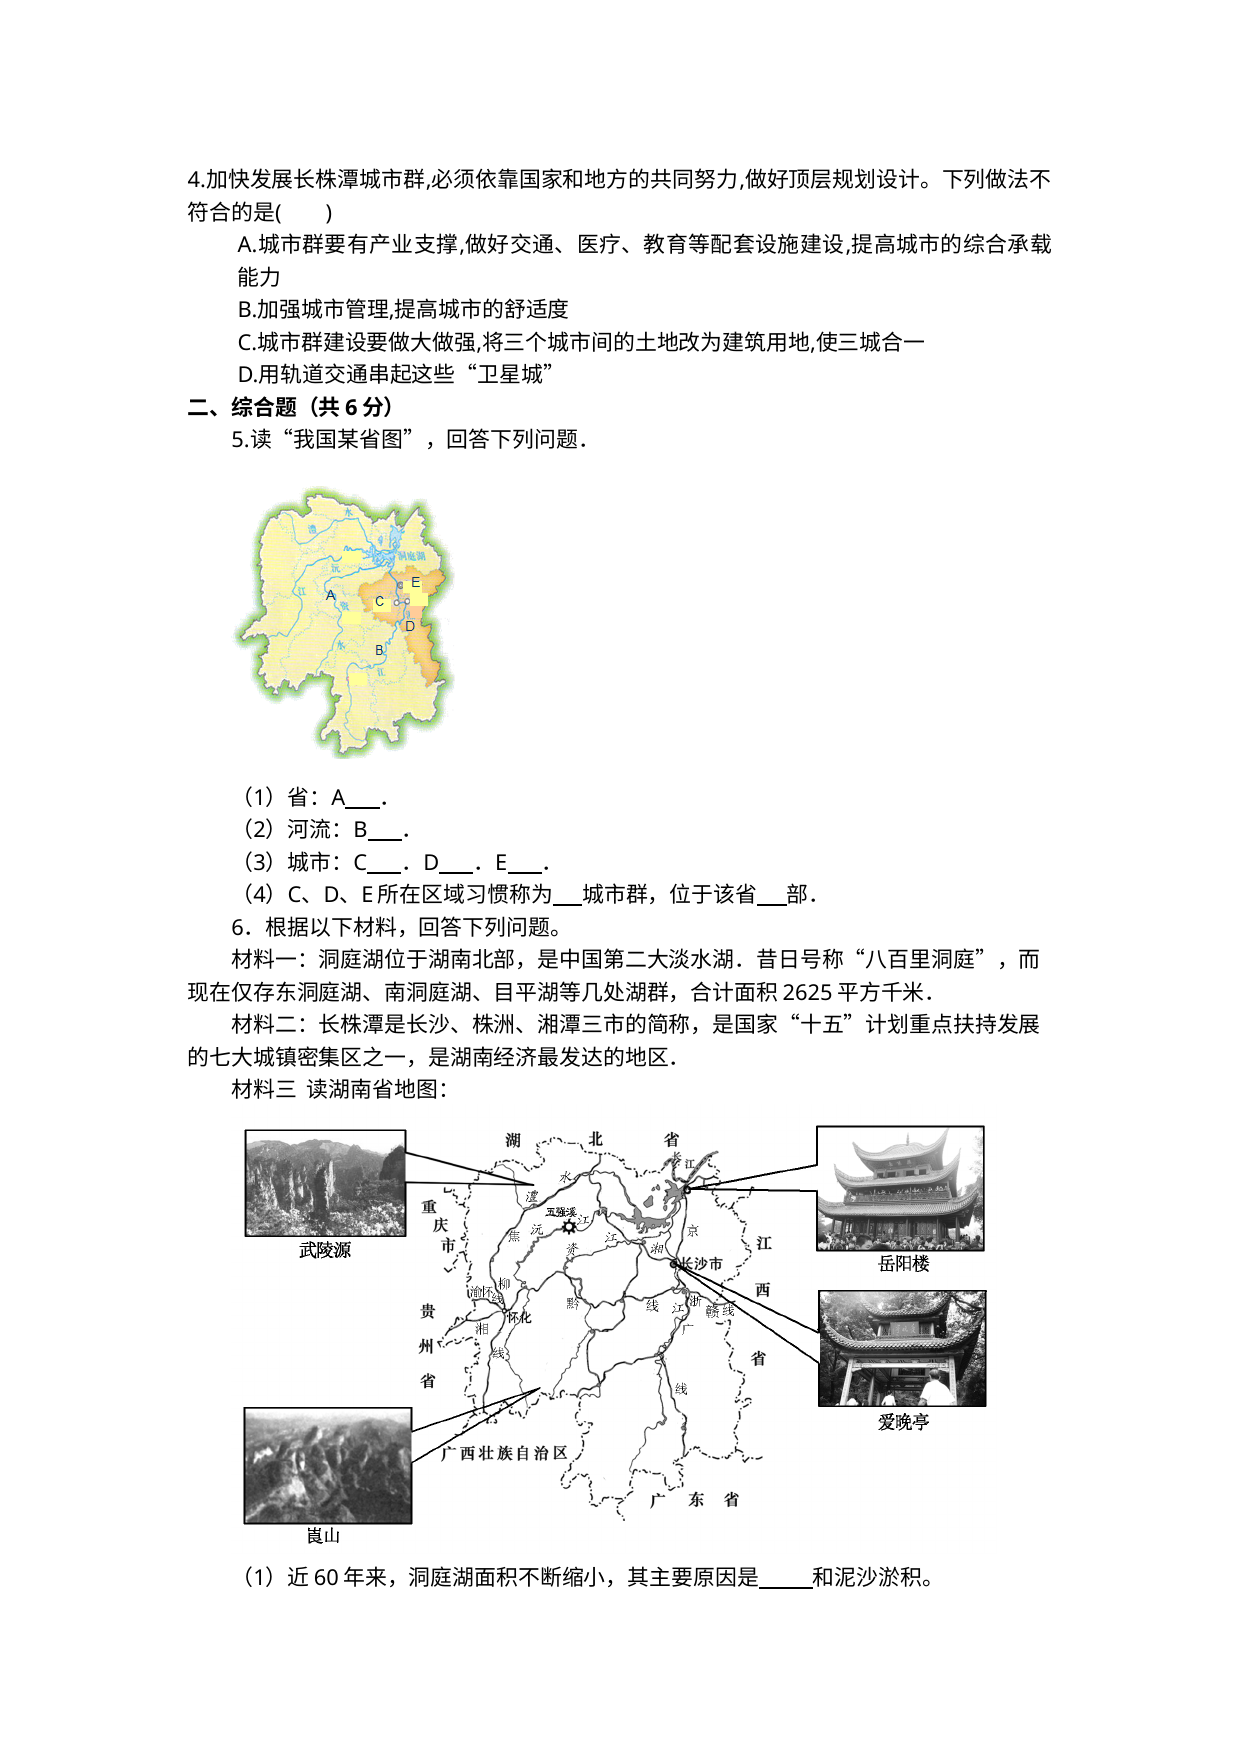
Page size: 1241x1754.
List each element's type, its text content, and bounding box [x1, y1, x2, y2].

text C.城市群建设要做大做强,将三个城市间的土地改为建筑用地,使三城合一 [237, 324, 1053, 357]
text 材料三 读湖南省地图： [187, 1072, 1053, 1104]
text （4）C、D、E所在区域习惯称为 城市群，位于该省 部． [187, 877, 1053, 909]
text 二、综合题（共6分） [187, 389, 1053, 422]
text （3）城市：C ．D ．E ． [187, 844, 1053, 877]
text A.城市群要有产业支撑,做好交通、医疗、教育等配套设施建设,提高城市的综合承载能力 [237, 227, 1053, 292]
text B.加强城市管理,提高城市的舒适度 [237, 292, 1053, 324]
text D.用轨道交通串起这些“卫星城” [237, 357, 1053, 389]
text （2）河流：B ． [187, 812, 1053, 844]
text 5.读“我国某省图”，回答下列问题． [187, 422, 1053, 454]
text 材料二：长株潭是长沙、株洲、湘潭三市的简称，是国家“十五”计划重点扶持发展的七大城镇密集区之一，是湖南经济最发达的地区． [187, 1007, 1053, 1072]
text （1）省：A ． [187, 779, 1053, 812]
picture [231, 1104, 997, 1554]
text （1）近60年来，洞庭湖面积不断缩小，其主要原因是 和泥沙淤积。 [187, 1559, 1053, 1592]
text 材料一：洞庭湖位于湖南北部，是中国第二大淡水湖．昔日号称“八百里洞庭”，而现在仅存东洞庭湖、南洞庭湖、目平湖等几处湖群，合计面积2625平方千米． [187, 942, 1053, 1007]
text 4.加快发展长株潭城市群,必须依靠国家和地方的共同努力,做好顶层规划设计。下列做法不符合的是( ) [187, 162, 1053, 227]
picture [231, 486, 455, 759]
text 6．根据以下材料，回答下列问题。 [187, 909, 1053, 942]
